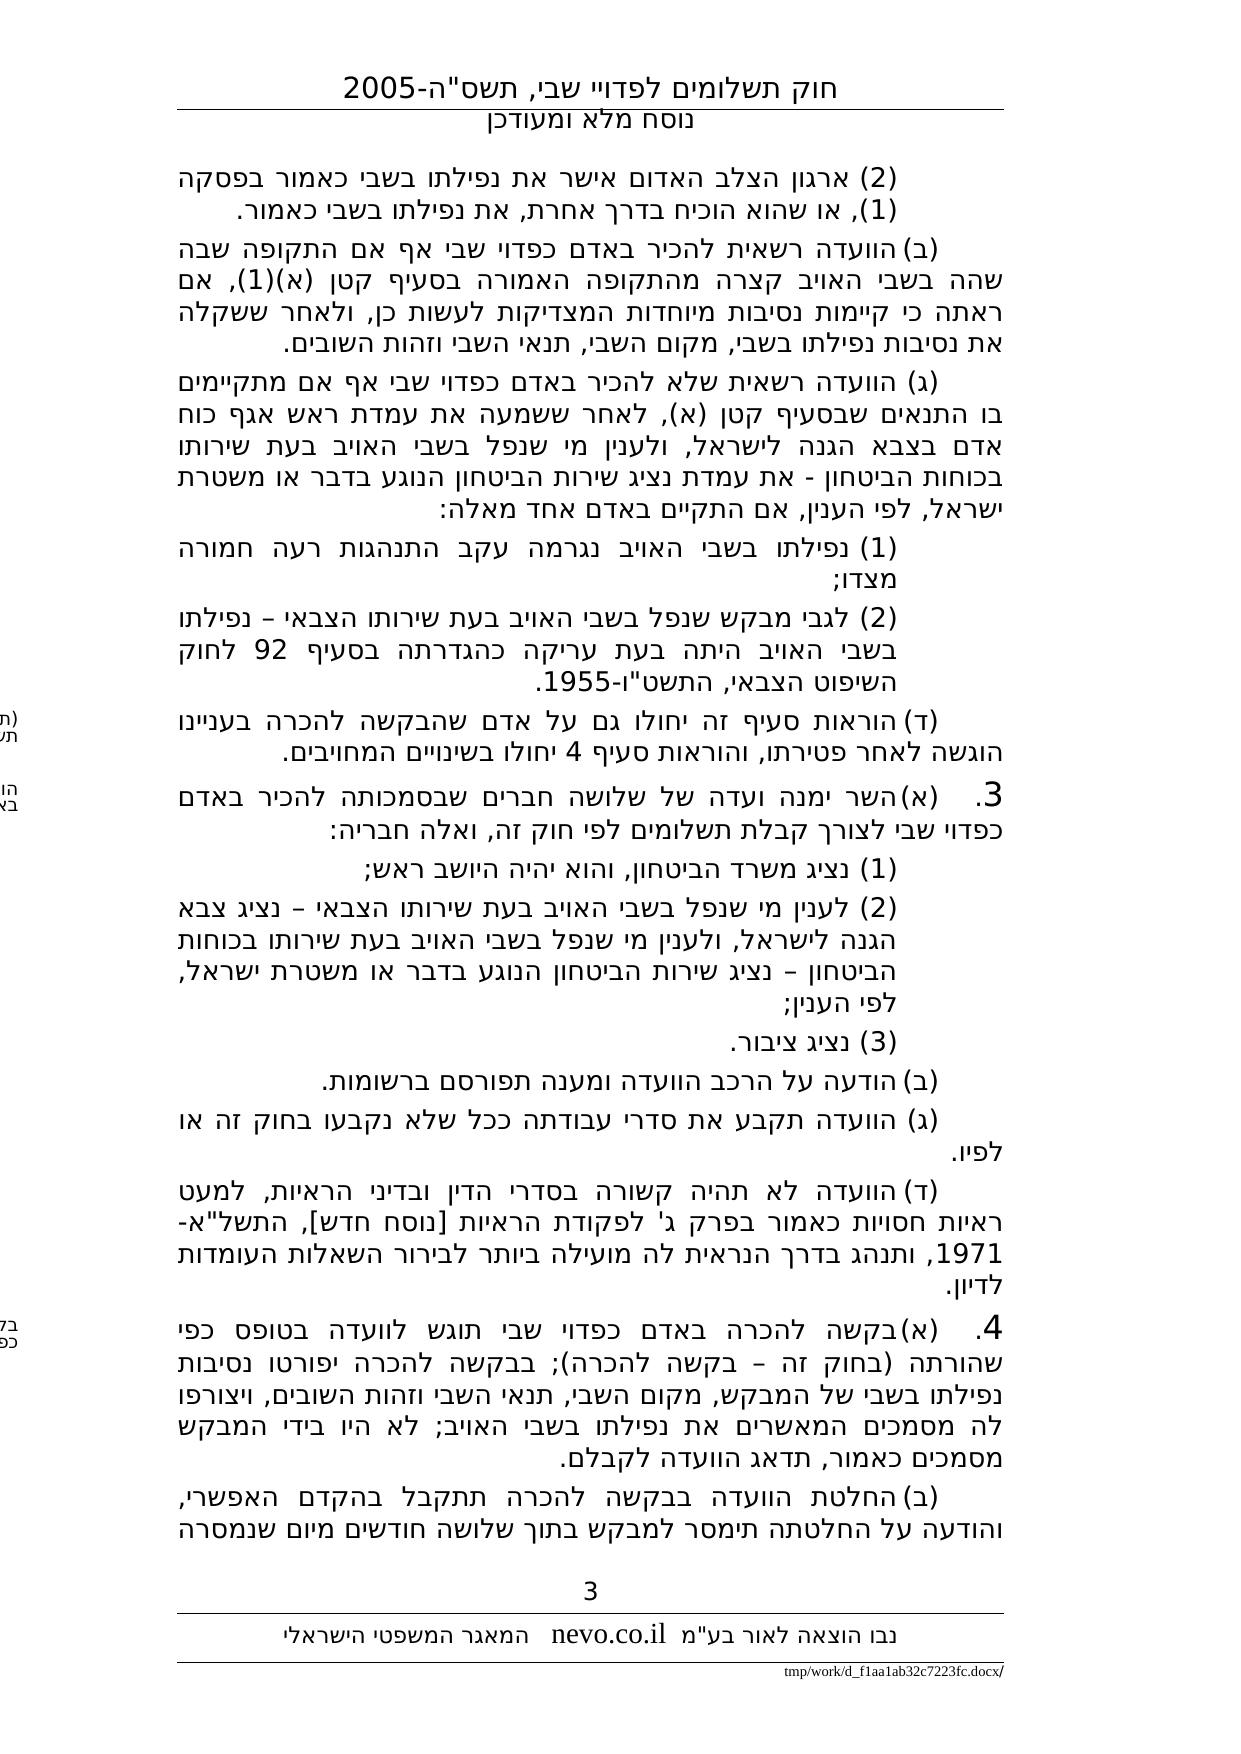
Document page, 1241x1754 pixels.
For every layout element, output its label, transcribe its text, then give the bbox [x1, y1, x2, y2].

text (ב) הוועדה רשאית להכיר באדם כפדוי שבי אף אם התקופה שבה שהה בשבי האויב קצרה מהתקופה האמורה בסעיף קטן (א)(1), אם ראתה כי קיימות נסיבות מיוחדות המצדיקות לעשות כן, ולאחר ששקלה את נסיבות נפילתו בשבי, מקום השבי, תנאי השבי וזהות השובים. [177, 233, 1004, 359]
text (2) ארגון הצלב האדום אישר את נפילתו בשבי כאמור בפסקה (1), או שהוא הוכיח בדרך אחרת, את נפילתו בשבי כאמור. [177, 162, 898, 226]
text (ג) הוועדה רשאית שלא להכיר באדם כפדוי שבי אף אם מתקיימים בו התנאים שבסעיף קטן (א), לאחר ששמעה את עמדת ראש אגף כוח אדם בצבא הגנה לישראל, ולענין מי שנפל בשבי האויב בעת שירותו בכוחות הביטחון - את עמדת נציג שירות הביטחון הנוגע בדבר או משטרת ישראל, לפי הענין, אם התקיים באדם אחד מאלה: [177, 367, 1004, 524]
text (2) לגבי מבקש שנפל בשבי האויב בעת שירותו הצבאי – נפילתו בשבי האויב היתה בעת עריקה כהגדרתה בסעיף 92 לחוק השיפוט הצבאי, התשט"ו-1955. [177, 603, 898, 697]
text (2) לענין מי שנפל בשבי האויב בעת שירותו הצבאי – נציג צבא הגנה לישראל, ולענין מי שנפל בשבי האויב בעת שירותו בכוחות הביטחון – נציג שירות הביטחון הנוגע בדבר או משטרת ישראל, לפי הענין; [177, 892, 898, 1019]
text 3. (א) השר ימנה ועדה של שלושה חברים שבסמכותה להכיר באדם כפדוי שבי לצורך קבלת תשלומים לפי חוק זה, ואלה חבריה: [177, 776, 1004, 846]
text (3) נציג ציבור. [177, 1026, 898, 1058]
text (ד) הוראות סעיף זה יחולו גם על אדם שהבקשה להכרה בעניינו הוגשה לאחר פטירתו, והוראות סעיף 4 יחולו בשינויים המחויבים. [177, 705, 1004, 768]
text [177, 1481, 1004, 1544]
text 4. (א) בקשה להכרה באדם כפדוי שבי תוגש לוועדה בטופס כפי שהורתה (בחוק זה – בקשה להכרה); בבקשה להכרה יפורטו נסיבות נפילתו בשבי של המבקש, מקום השבי, תנאי השבי וזהות השובים, ויצורפו לה מסמכים המאשרים את נפילתו בשבי האויב; לא היו בידי המבקש מסמכים כאמור, תדאג הוועדה לקבלם. [177, 1309, 1004, 1474]
text (ג) הוועדה תקבע את סדרי עבודתה ככל שלא נקבעו בחוק זה או לפיו. [177, 1104, 1004, 1167]
text (1) נפילתו בשבי האויב נגרמה עקב התנהגות רעה חמורה מצדו; [177, 532, 898, 595]
text (ד) הוועדה לא תהיה קשורה בסדרי הדין ובדיני הראיות, למעט ראיות חסויות כאמור בפרק ג' לפקודת הראיות [נוסח חדש], התשל"א-1971, ותנהג בדרך הנראית לה מועילה ביותר לבירור השאלות העומדות לדיון. [177, 1175, 1004, 1301]
text (ב) הודעה על הרכב הוועדה ומענה תפורסם ברשומות. [177, 1065, 1004, 1097]
text (1) נציג משרד הביטחון, והוא יהיה היושב ראש; [177, 853, 898, 885]
